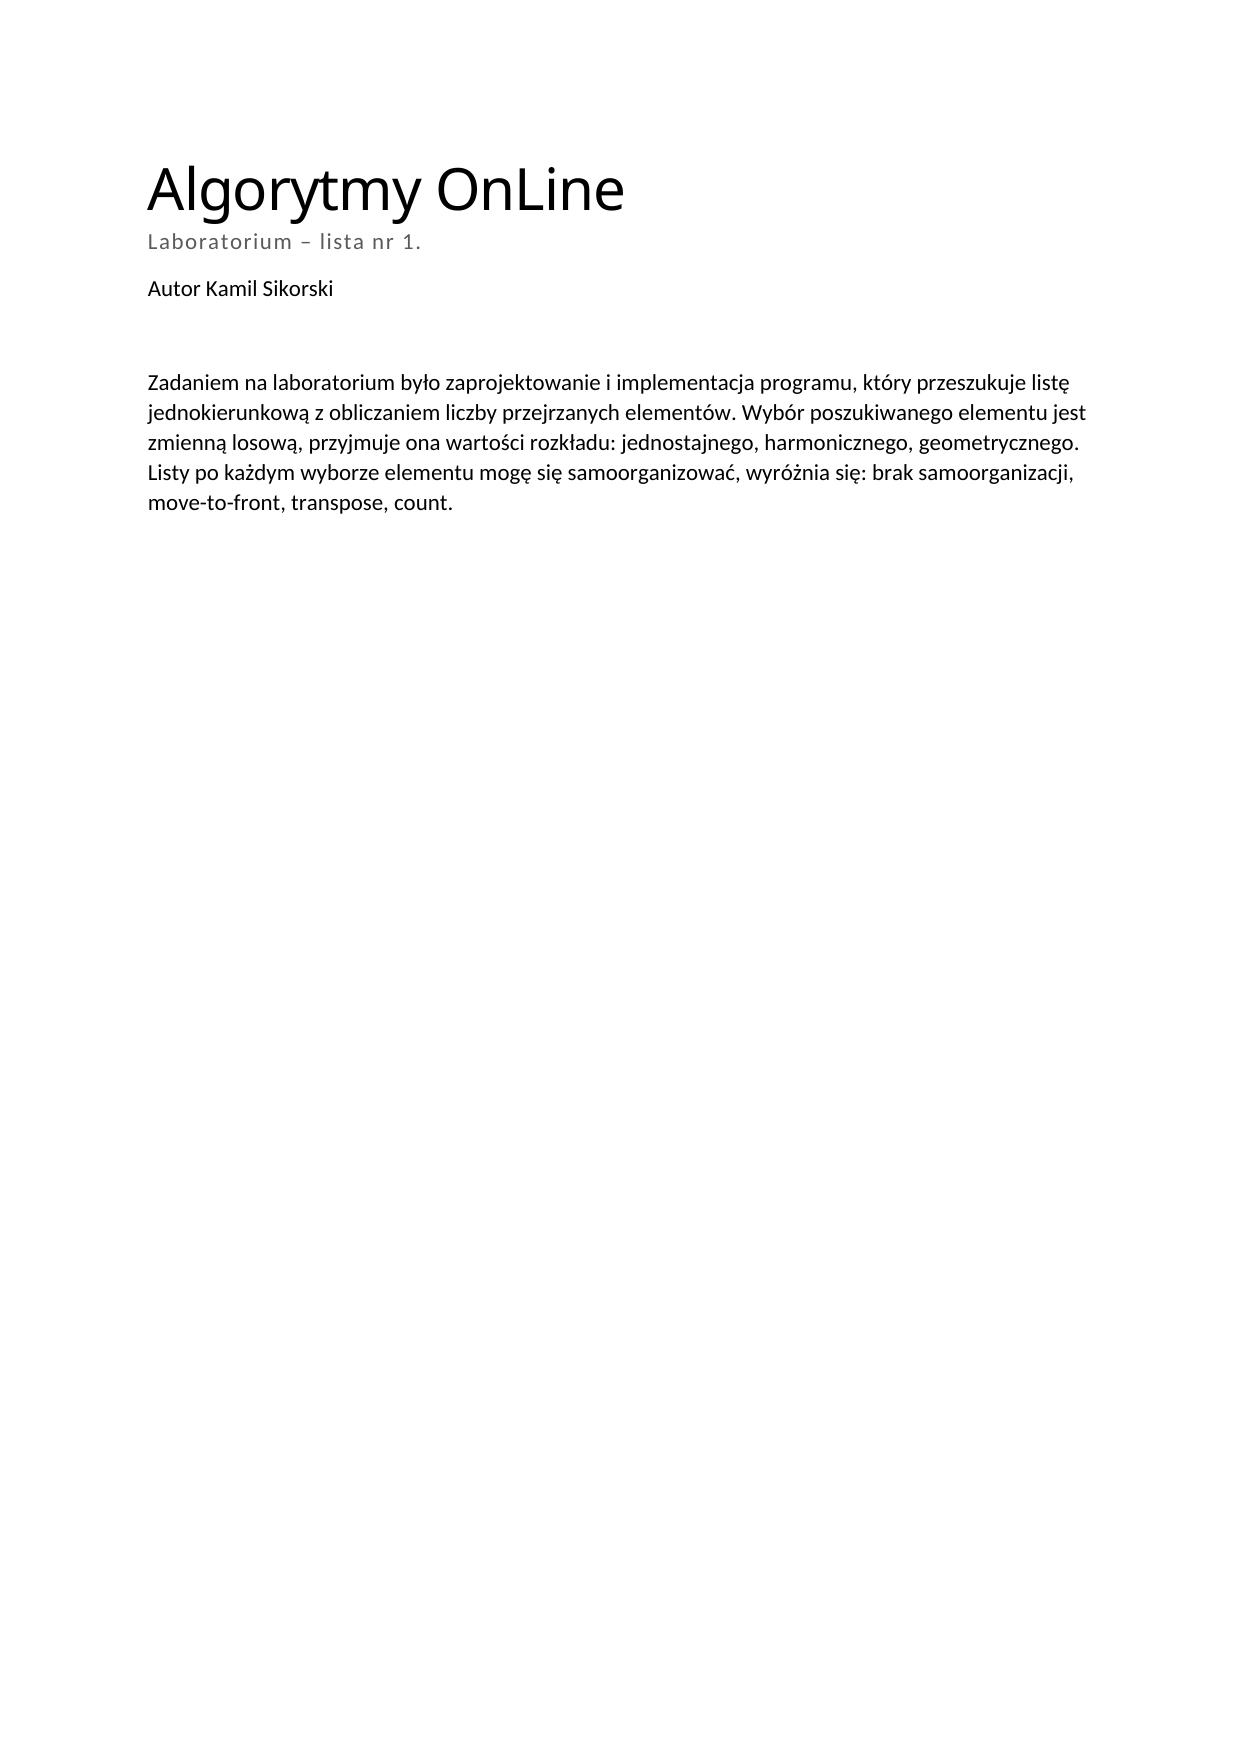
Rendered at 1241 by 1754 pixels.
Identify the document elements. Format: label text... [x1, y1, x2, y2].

text Autor Kamil Sikorski [148, 274, 1093, 302]
text Zadaniem na laboratorium było zaprojektowanie i implementacja programu, który przeszukuje listę jednokierunkową z obliczaniem liczby przejrzanych elementów. Wybór poszukiwanego elementu jest zmienną losową, przyjmuje ona wartości rozkładu: jednostajnego, harmonicznego, geometrycznego. Listy po każdym wyborze elementu mogę się samoorganizować, wyróżnia się: brak samoorganizacji, move-to-front, transpose, count. [148, 368, 1093, 517]
title Algorytmy OnLine [148, 148, 1093, 227]
subtitle Laboratorium – lista nr 1. [148, 227, 1093, 255]
